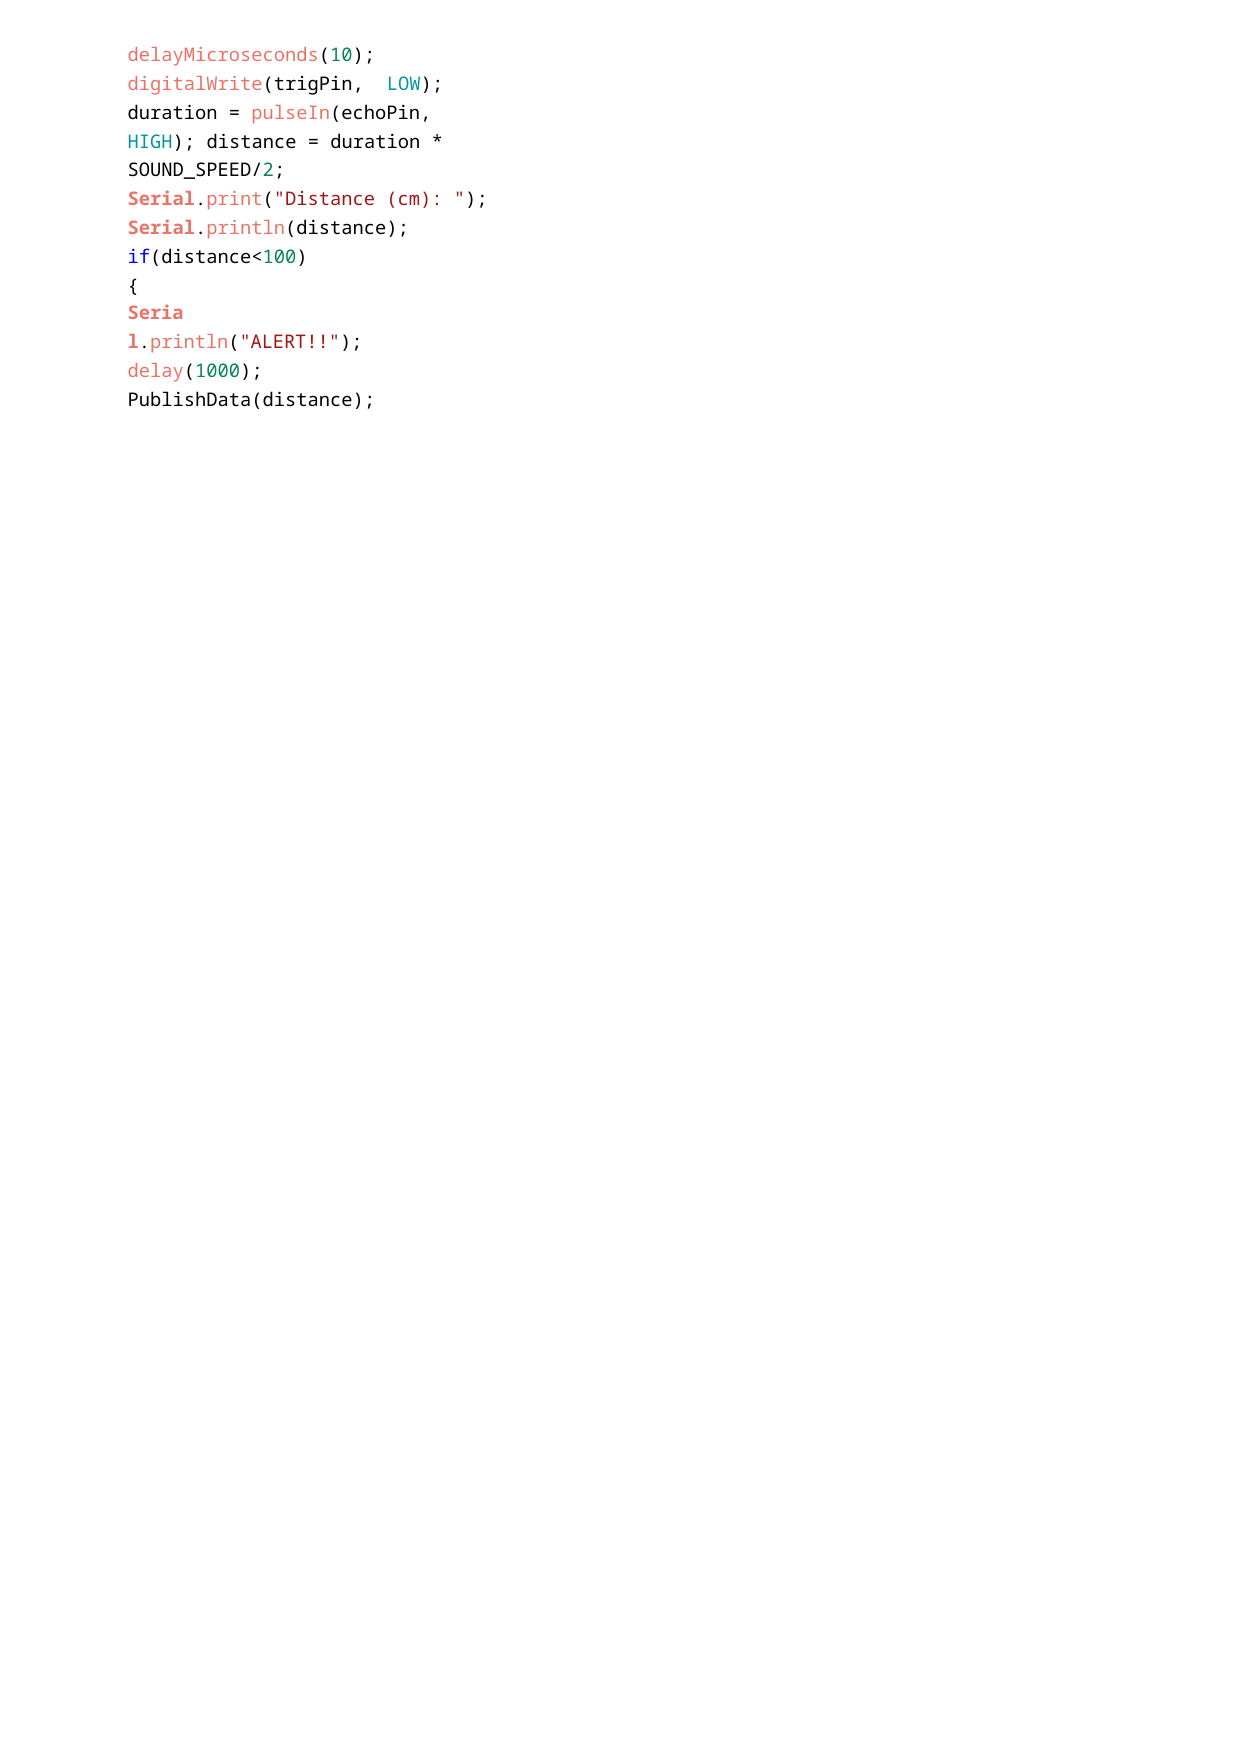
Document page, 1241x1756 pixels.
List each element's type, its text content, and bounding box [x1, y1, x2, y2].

text { [127, 272, 1142, 297]
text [127, 42, 499, 268]
text Serial.println("ALERT!!"); delay(1000); PublishData(distance); [127, 299, 405, 411]
